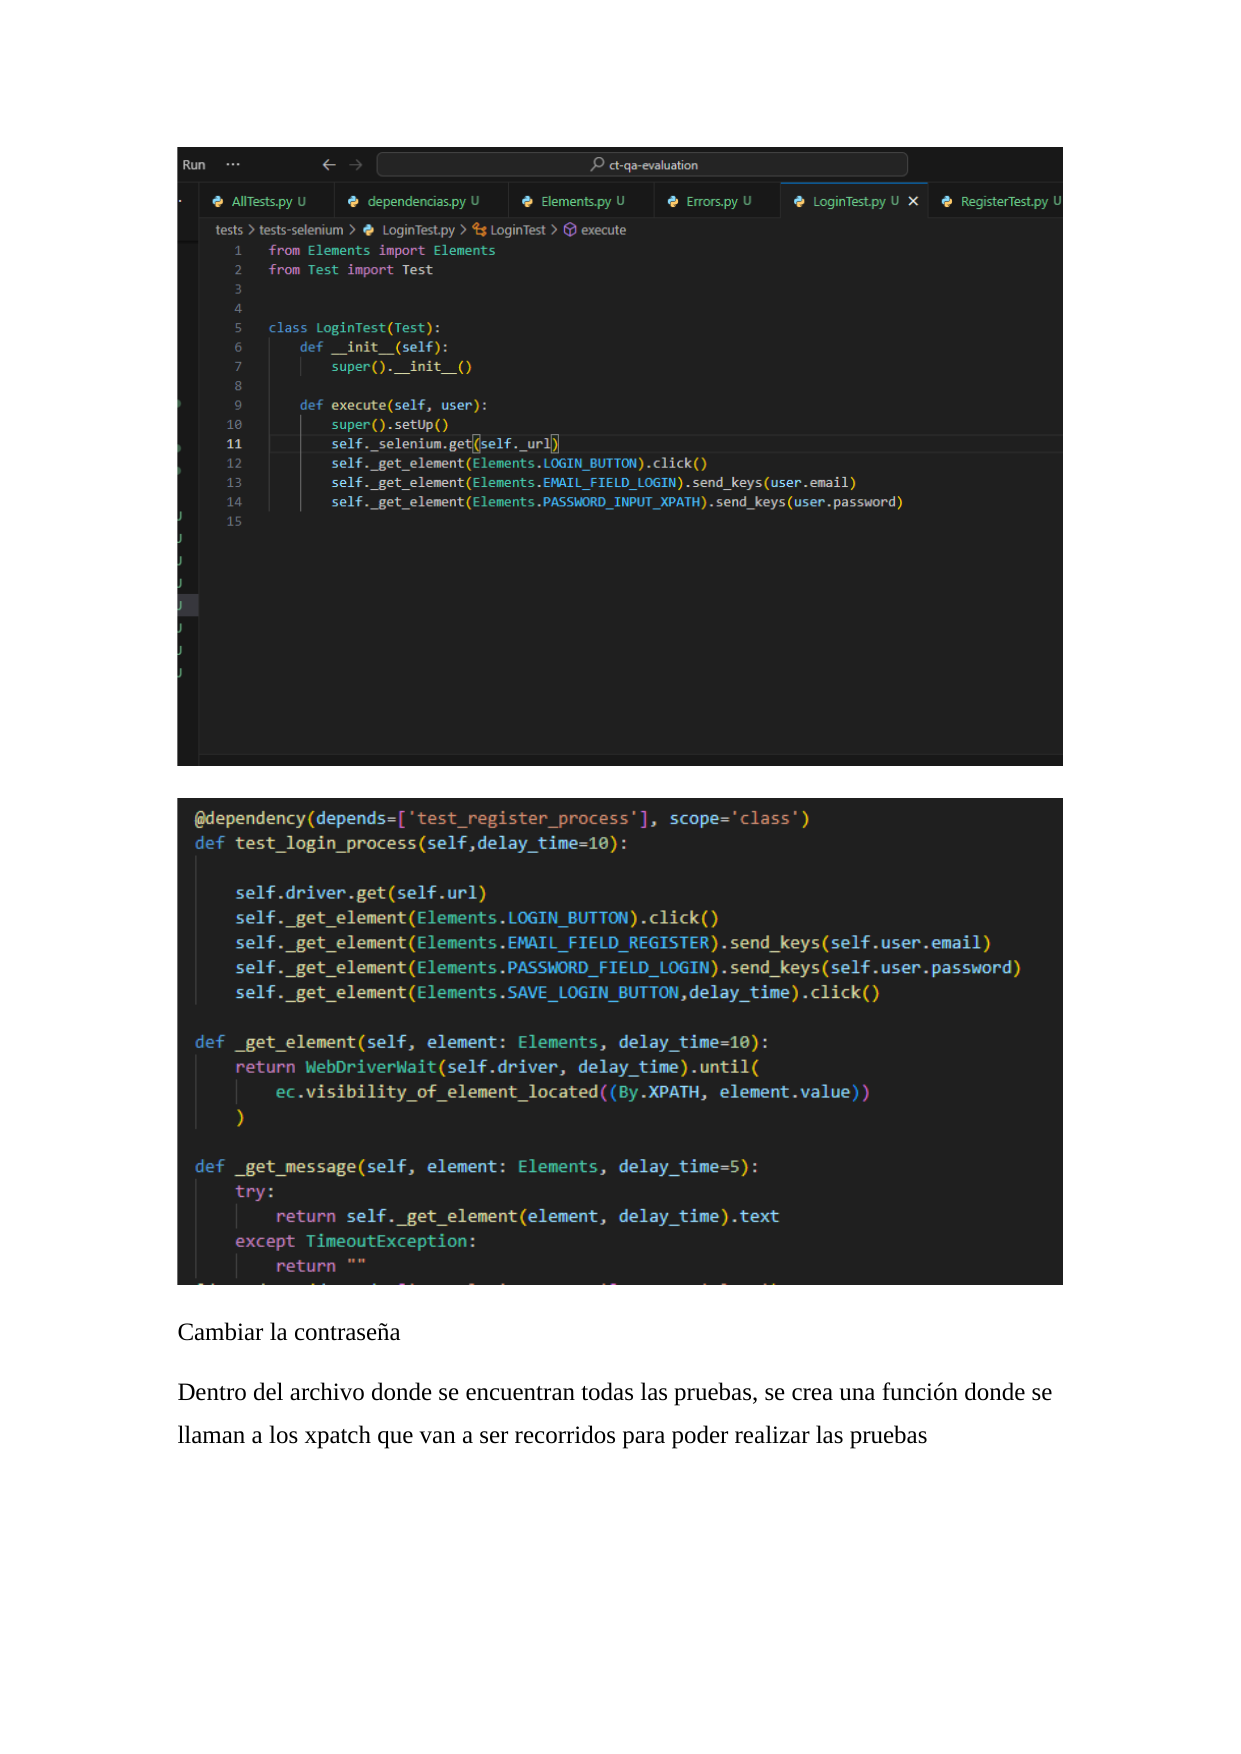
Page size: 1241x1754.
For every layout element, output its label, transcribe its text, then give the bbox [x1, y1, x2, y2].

picture [177, 147, 1063, 766]
text Cambiar la contraseña [177, 1317, 1063, 1346]
picture [177, 798, 1063, 1285]
text Dentro del archivo donde se encuentran todas las pruebas, se crea una función donde se llaman a los xpatch que van a ser recorridos para poder realizar las pruebas [177, 1377, 1063, 1449]
